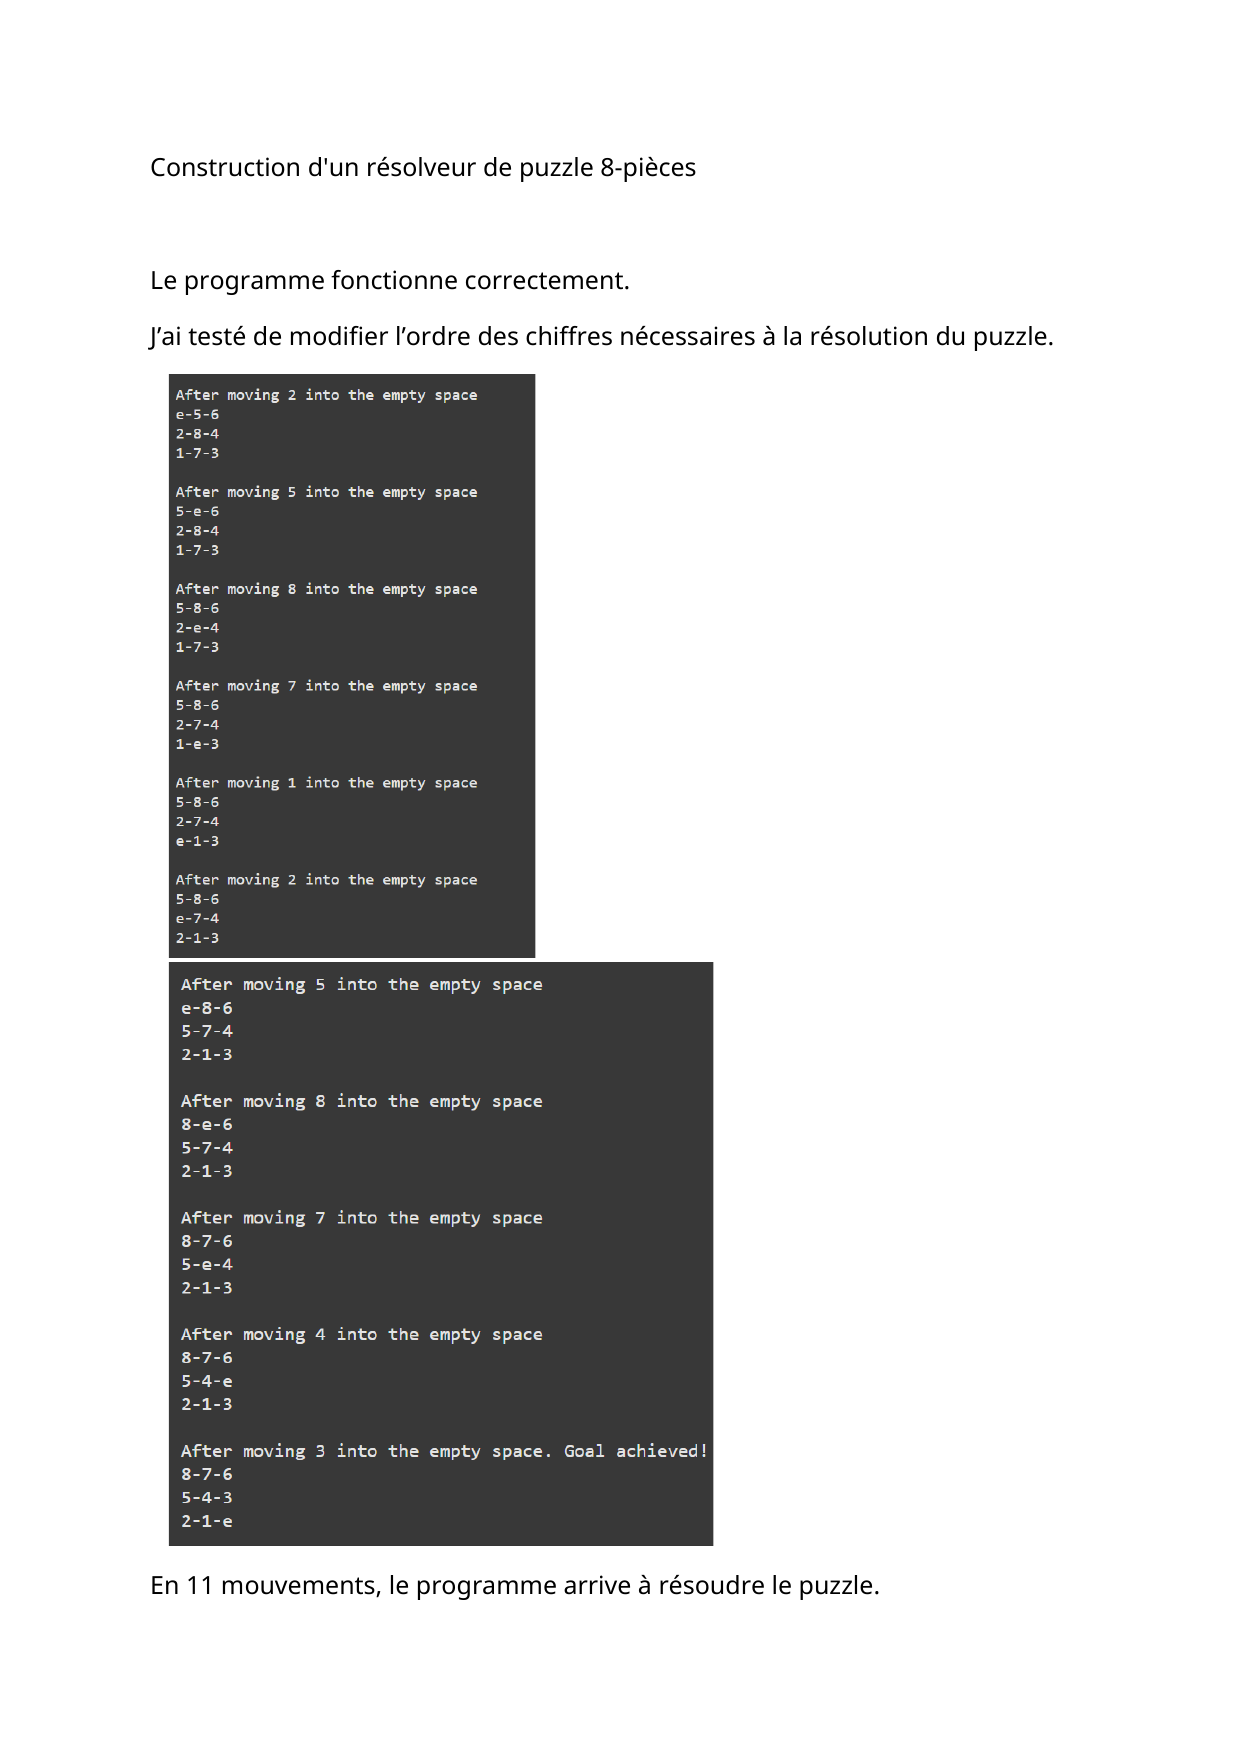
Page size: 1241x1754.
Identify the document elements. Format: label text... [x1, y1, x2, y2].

text Le programme fonctionne correctement. [150, 262, 1090, 296]
text En 11 mouvements, le programme arrive à résoudre le puzzle. [150, 1567, 1090, 1601]
text Construction d'un résolveur de puzzle 8-pièces [150, 150, 1090, 184]
text J’ai testé de modifier l’ordre des chiffres nécessaires à la résolution du puzzle. [150, 318, 1090, 352]
